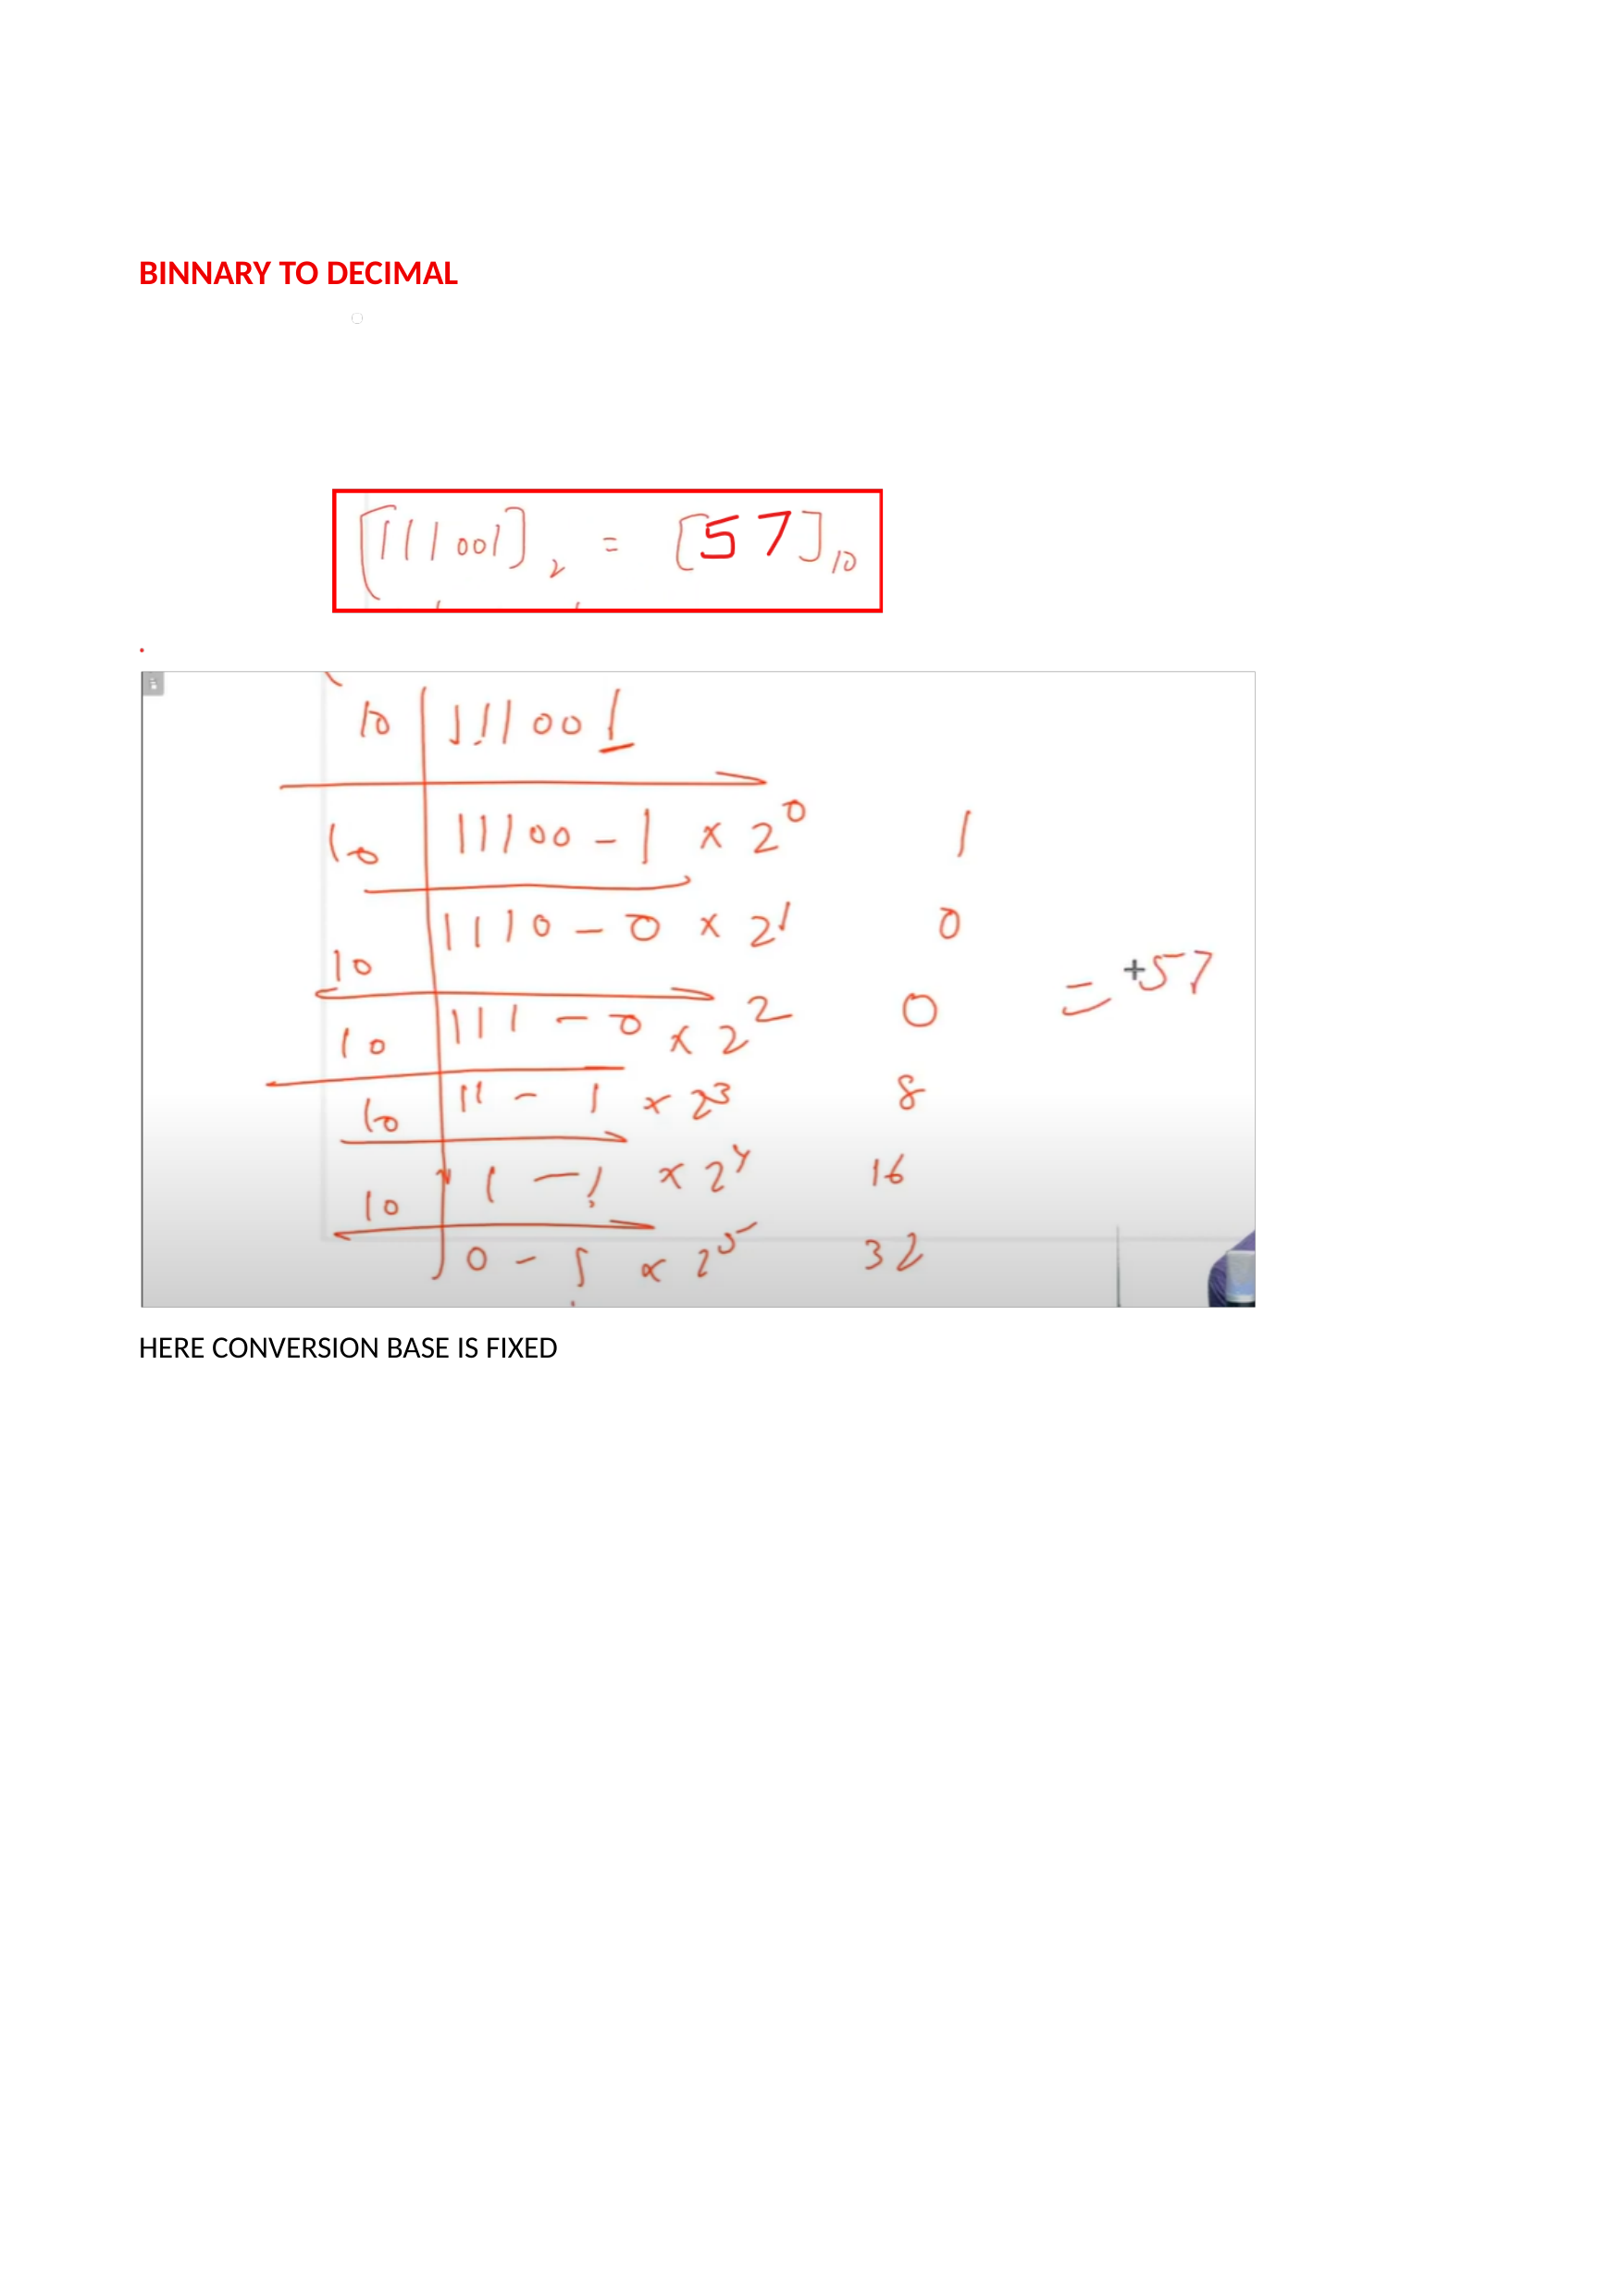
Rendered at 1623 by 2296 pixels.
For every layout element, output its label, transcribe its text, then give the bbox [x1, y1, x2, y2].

text BINNARY TO DECIMAL [139, 251, 1484, 293]
picture [139, 312, 884, 652]
picture [139, 669, 1258, 1310]
text HERE CONVERSION BASE IS FIXED [139, 1328, 1484, 1365]
